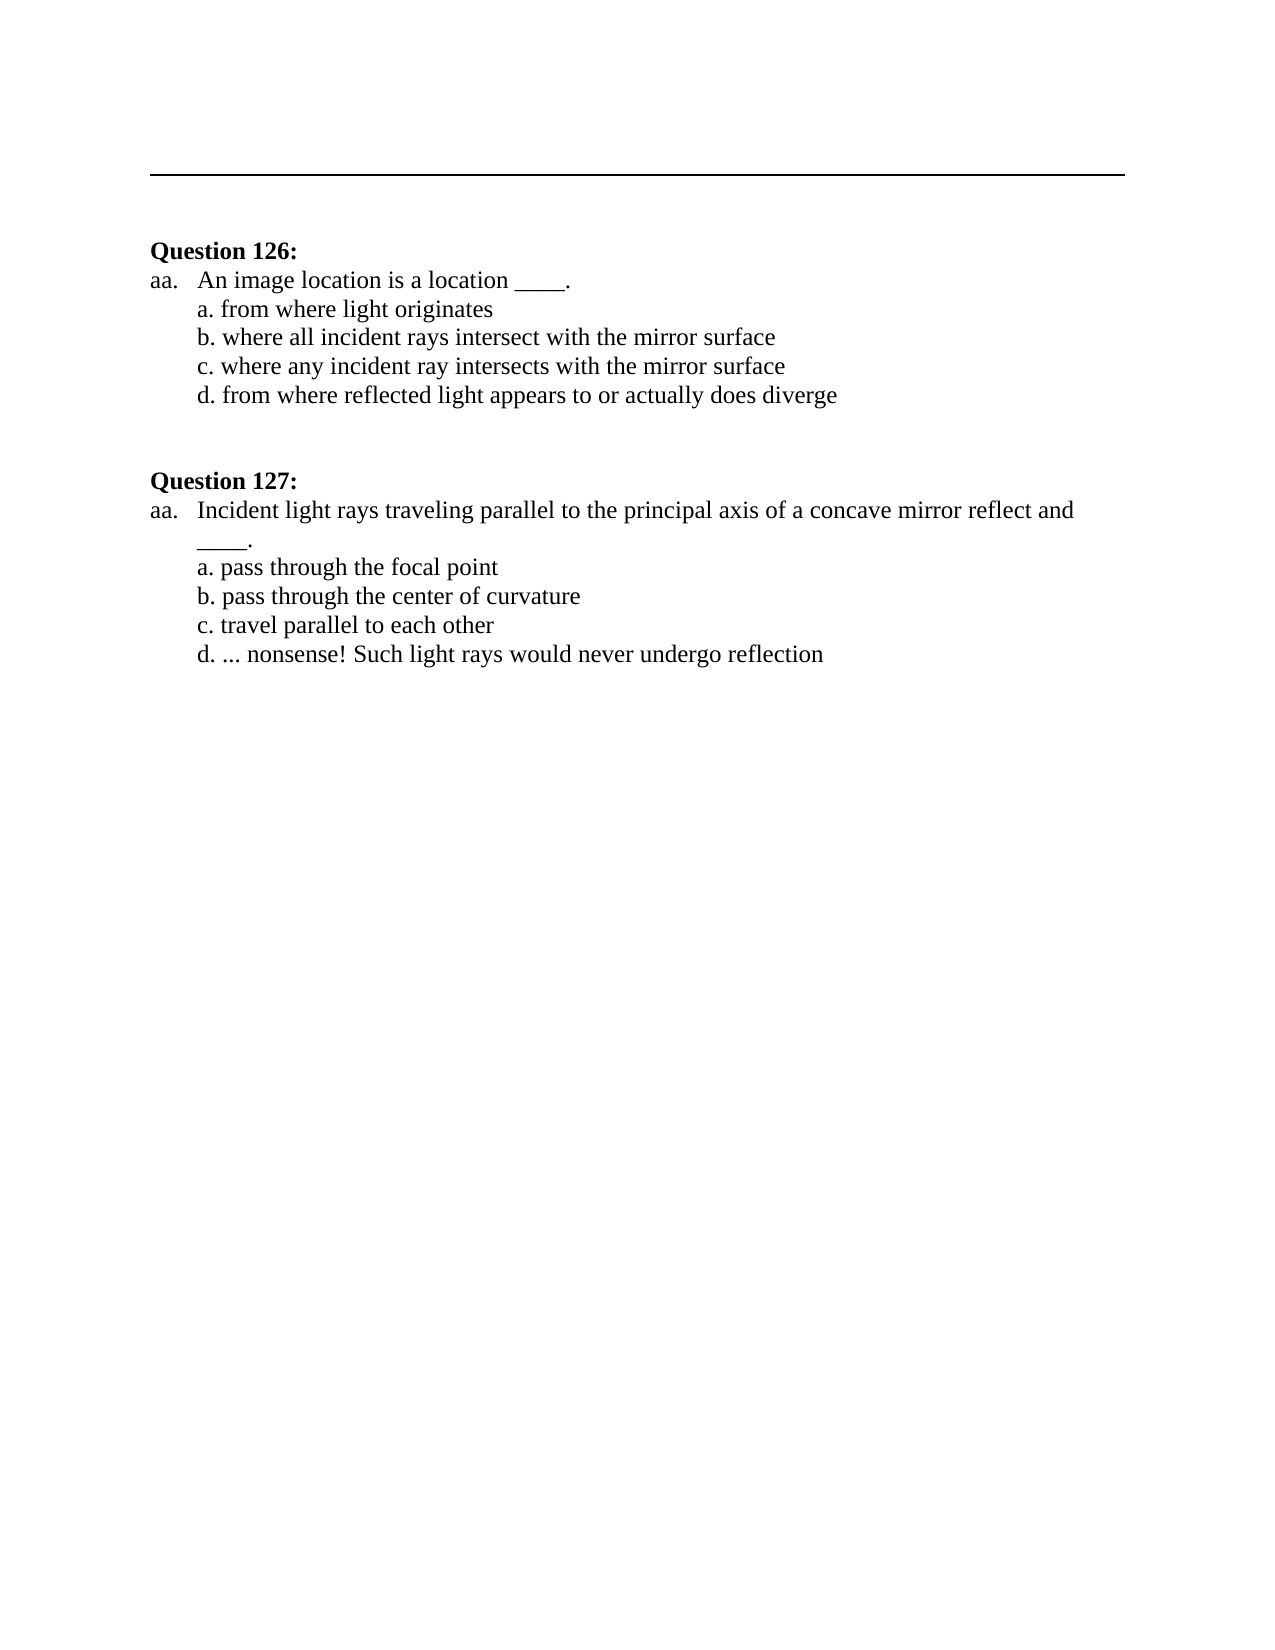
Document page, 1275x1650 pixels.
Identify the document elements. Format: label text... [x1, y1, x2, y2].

text a. pass through the focal point [150, 552, 1125, 581]
text Question 127: [150, 466, 1125, 495]
text c. travel parallel to each other [150, 610, 1125, 639]
text c. where any incident ray intersects with the mirror surface [150, 351, 1125, 380]
text a. from where light originates [150, 294, 1125, 322]
text aa. An image location is a location ____. [150, 265, 1125, 294]
text b. where all incident rays intersect with the mirror surface [150, 322, 1125, 351]
text aa. Incident light rays traveling parallel to the principal axis of a concave mirror reflect and ____. [150, 495, 1125, 552]
text Question 126: [150, 236, 1125, 265]
text b. pass through the center of curvature [150, 581, 1125, 610]
text d. from where reflected light appears to or actually does diverge [150, 380, 1125, 409]
text d. ... nonsense! Such light rays would never undergo reflection [150, 639, 1125, 667]
